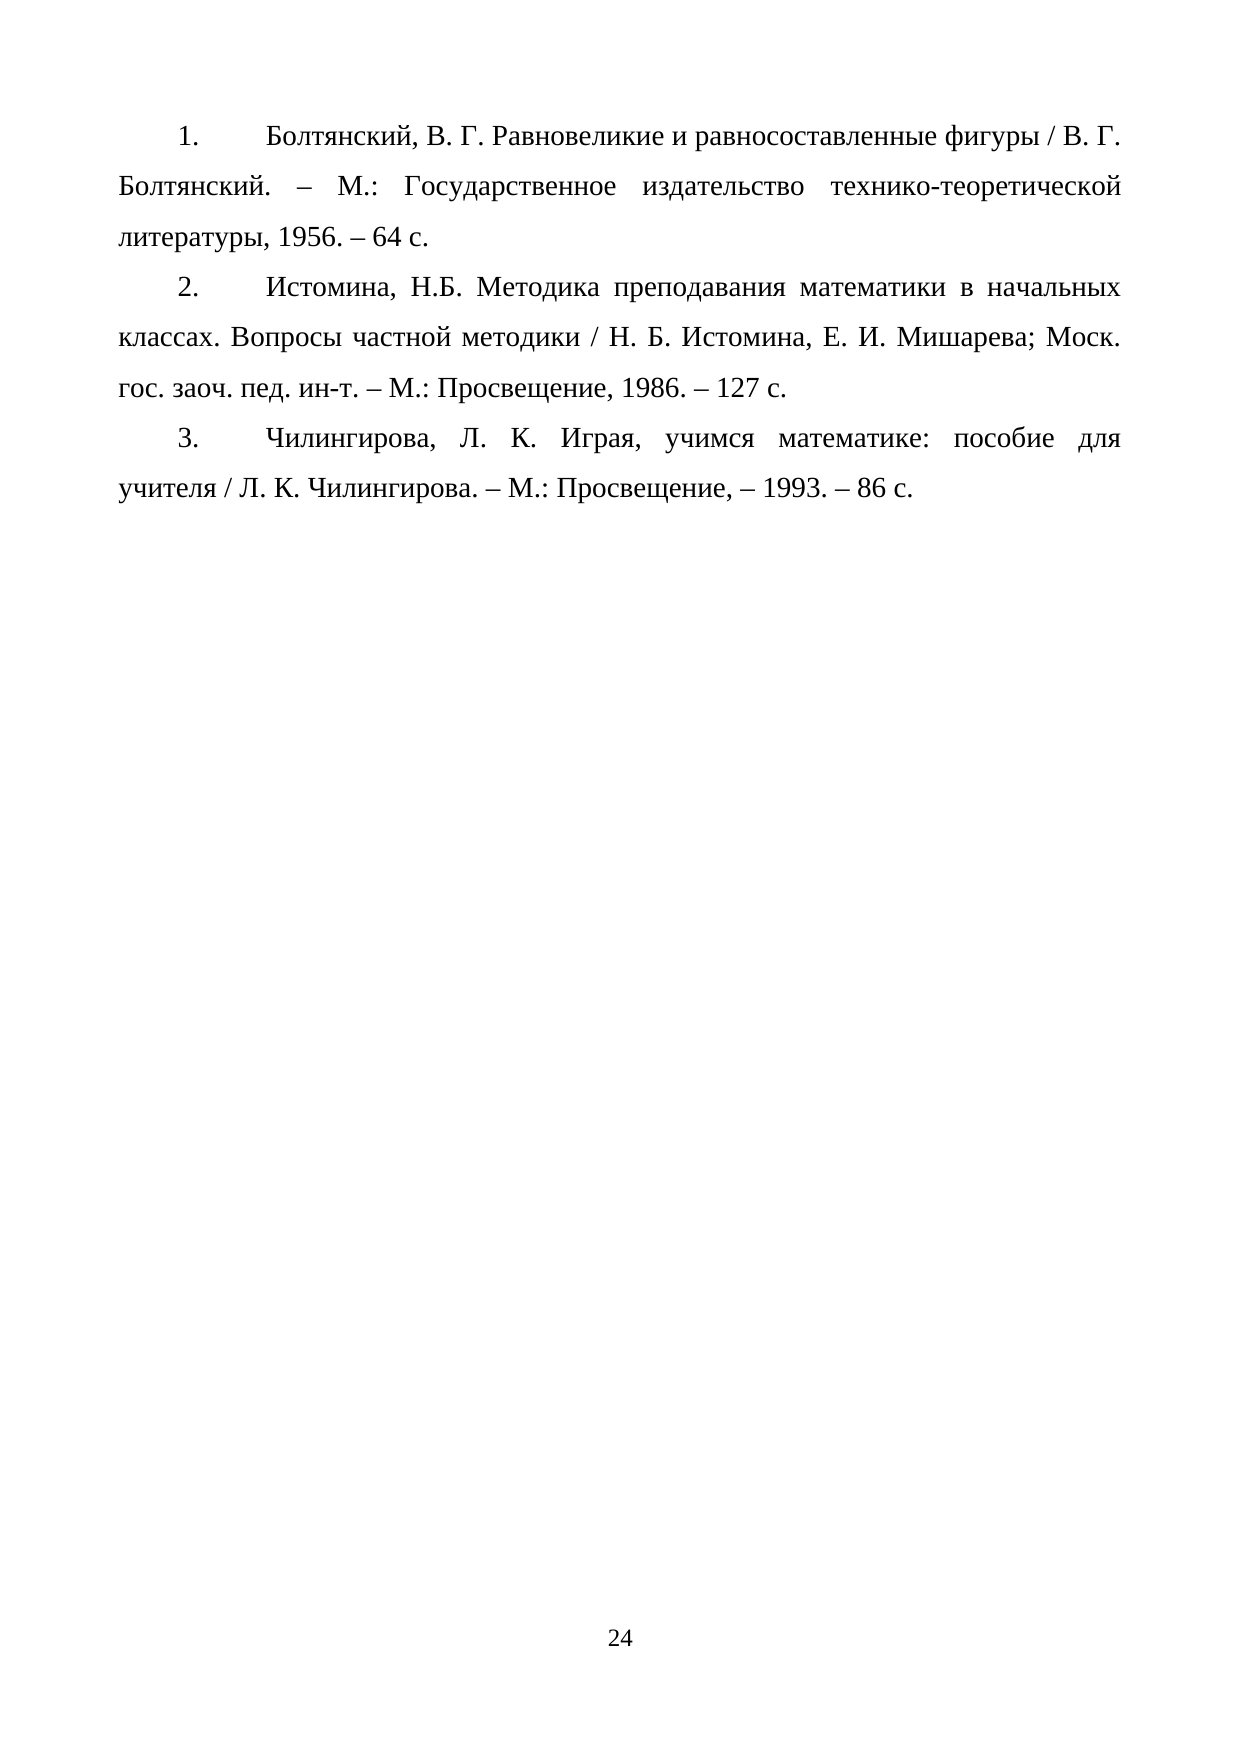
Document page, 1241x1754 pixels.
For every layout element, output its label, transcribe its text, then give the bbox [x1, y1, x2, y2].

list Болтянский, В. Г. Равновеликие и равносоставленные фигуры / В. Г. Болтянский. – М.: Государственное издательство технико-теоретической литературы, 1956. – 64 с. [118, 118, 1122, 252]
list Истомина, Н.Б. Методика преподавания математики в начальных классах. Вопросы частной методики / Н. Б. Истомина, Е. И. Мишарева; Моск. гос. заоч. пед. ин-т. – М.: Просвещение, 1986. – 127 с. [118, 269, 1122, 403]
list Чилингирова, Л. К. Играя, учимся математике: пособие для учителя / Л. К. Чилингирова. – М.: Просвещение, – 1993. – 86 с. [118, 420, 1122, 504]
